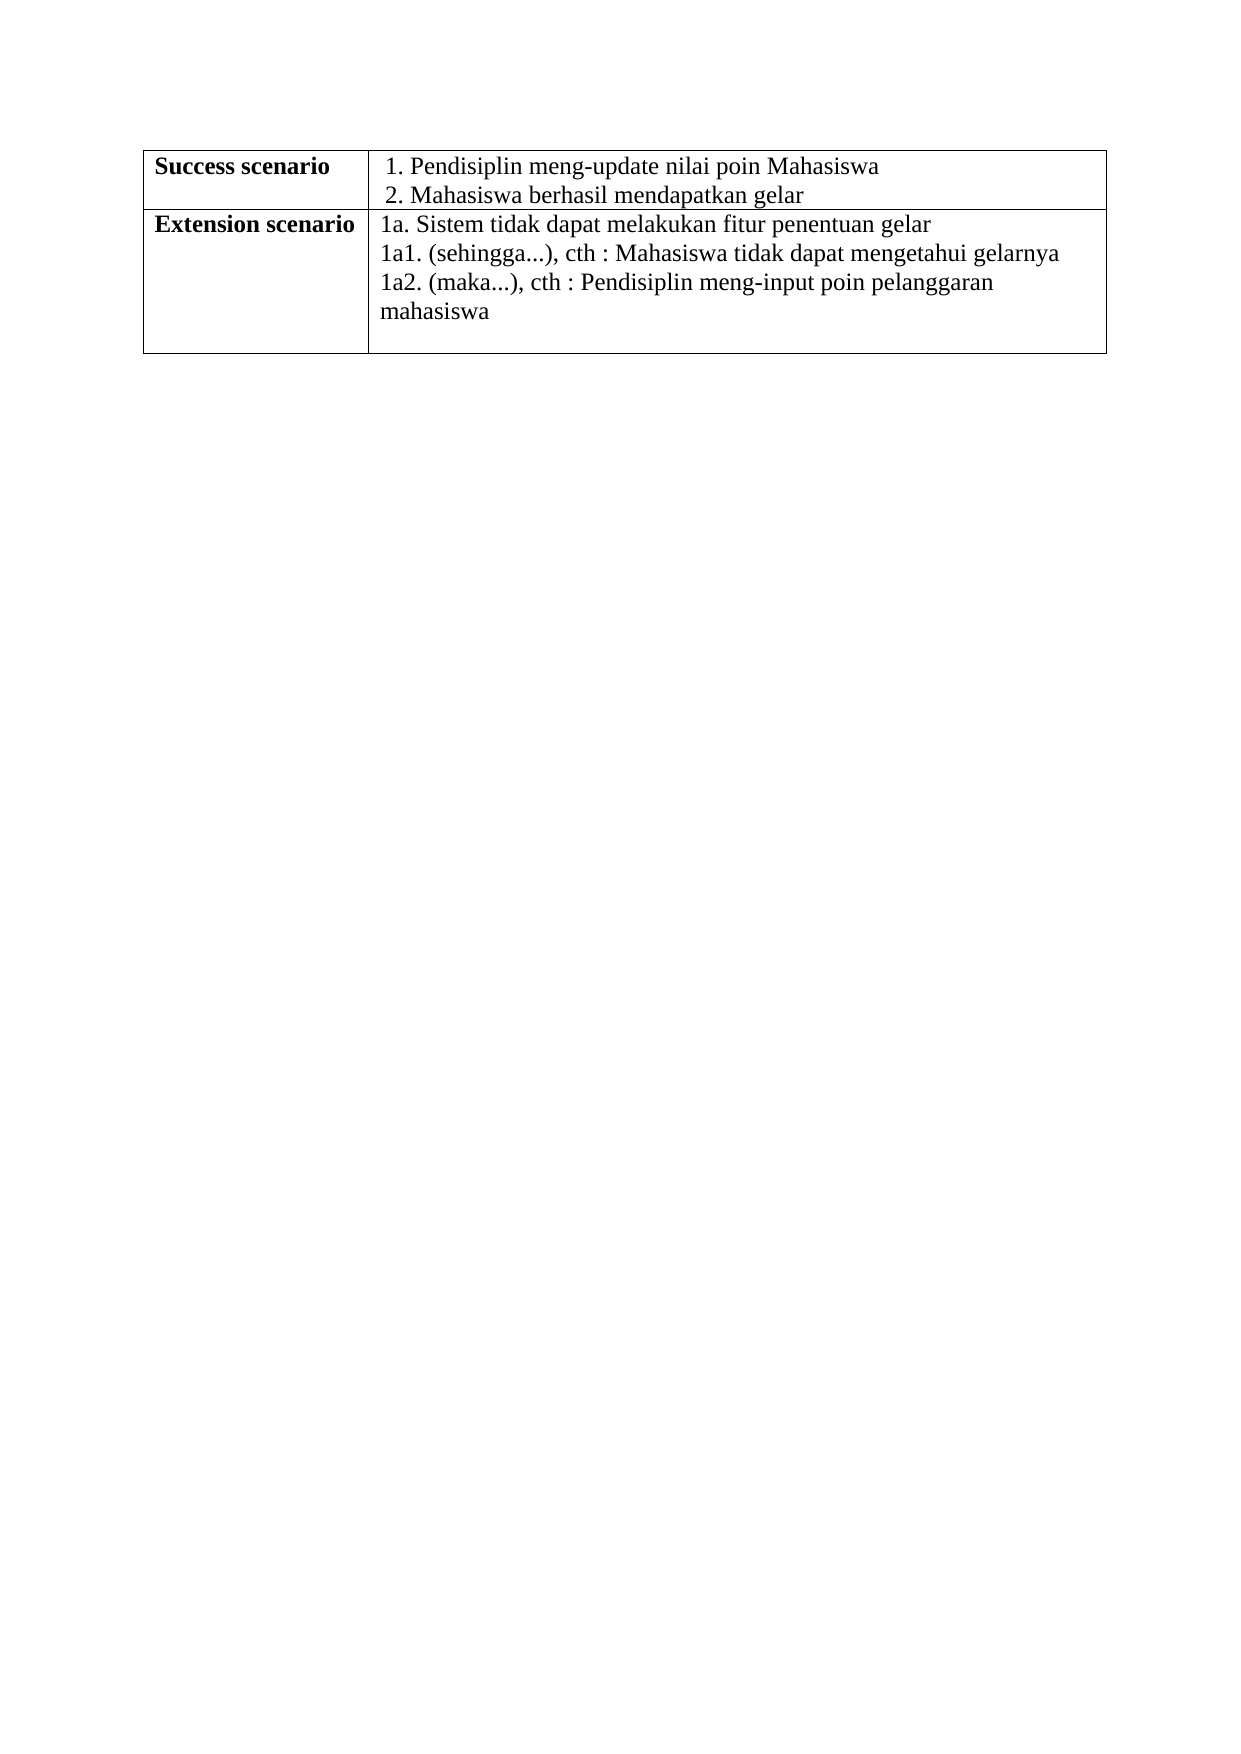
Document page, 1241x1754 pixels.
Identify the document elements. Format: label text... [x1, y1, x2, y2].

table_cell Success scenario [144, 151, 368, 208]
table_cell Pendisiplin meng-update nilai poin Mahasiswa Mahasiswa berhasil mendapatkan gelar [369, 151, 1106, 208]
table_cell Extension scenario [144, 210, 368, 353]
table_cell 1a. Sistem tidak dapat melakukan fitur penentuan gelar 1a1. (sehingga...), cth : Mahasiswa tidak dapat mengetahui gelarnya 1a2. (maka...), cth : Pendisiplin meng-input poin pelanggaran mahasiswa [369, 210, 1106, 353]
